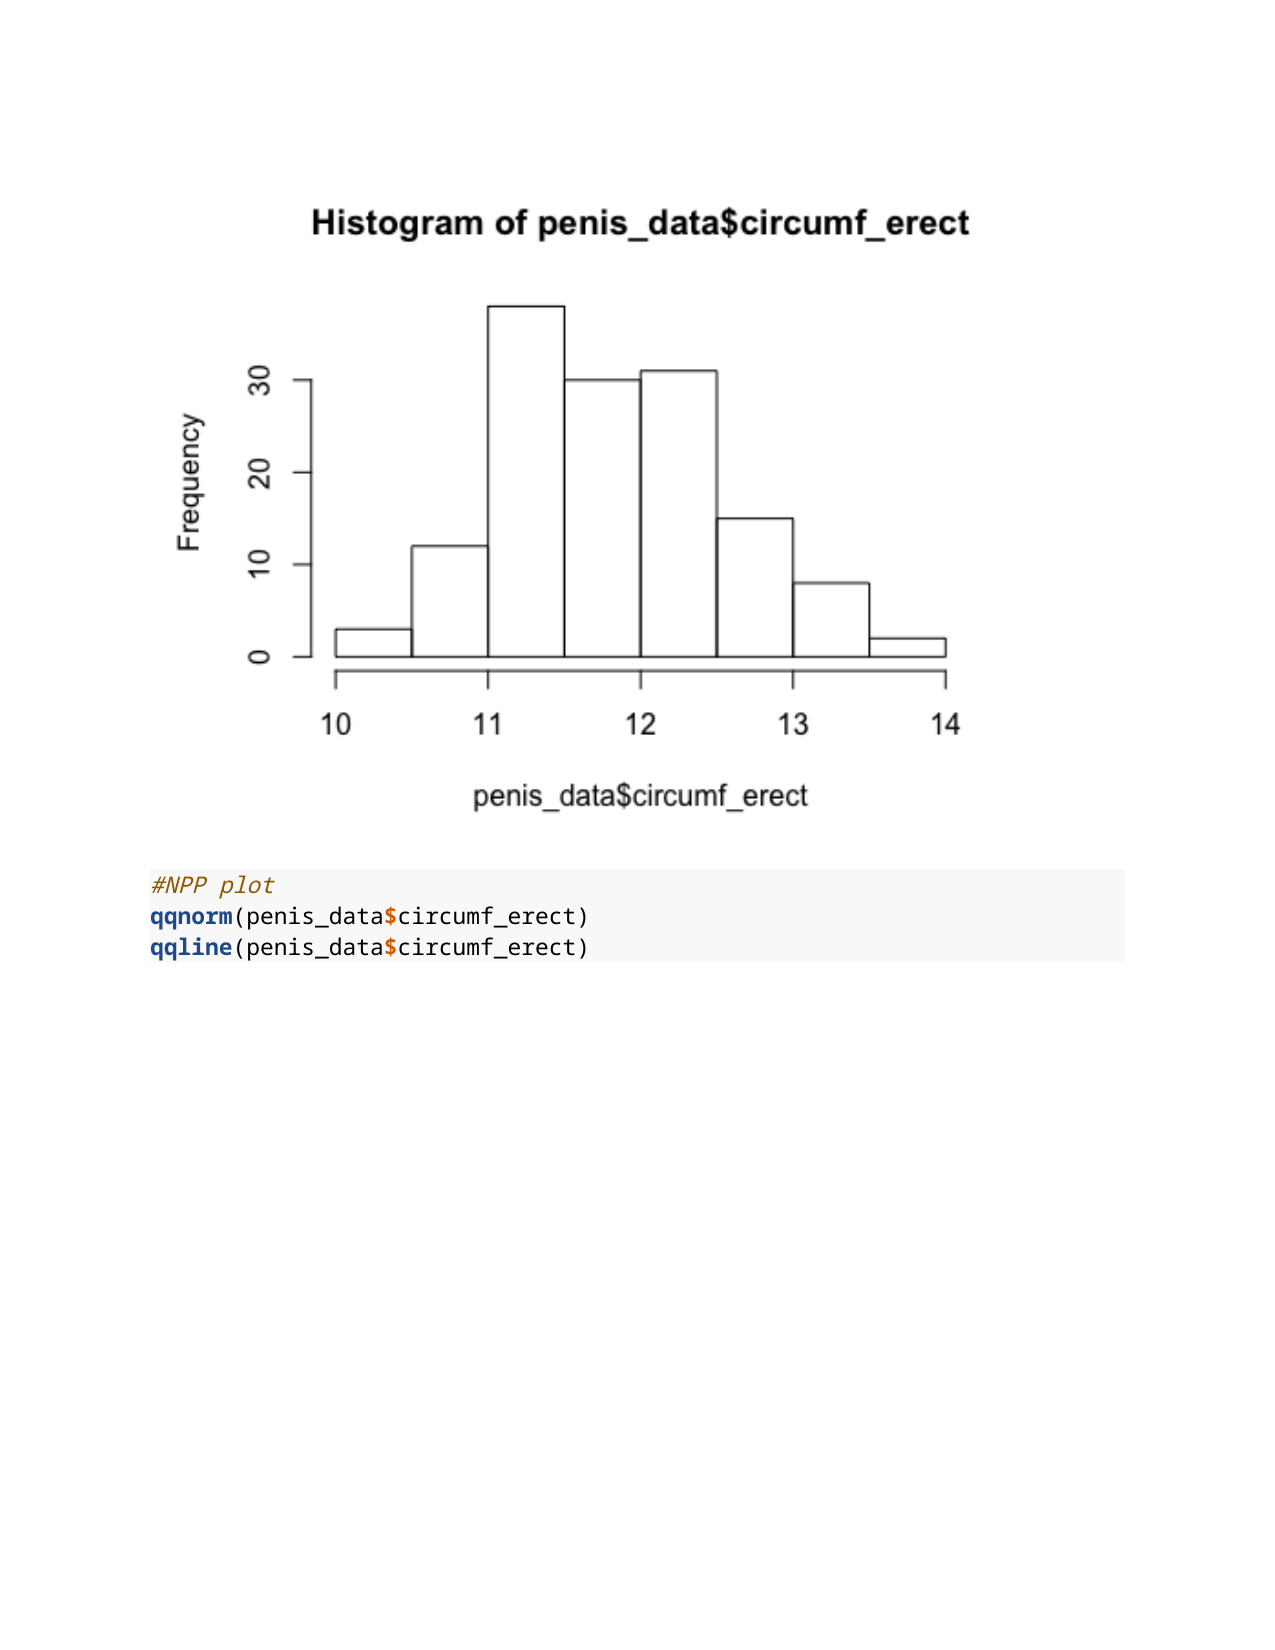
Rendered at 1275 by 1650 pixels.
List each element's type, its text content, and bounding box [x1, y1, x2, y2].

text #NPP plot qqnorm(penis_data$circumf_erect) qqline(penis_data$circumf_erect) [274, 869, 1125, 962]
picture [168, 150, 1044, 850]
